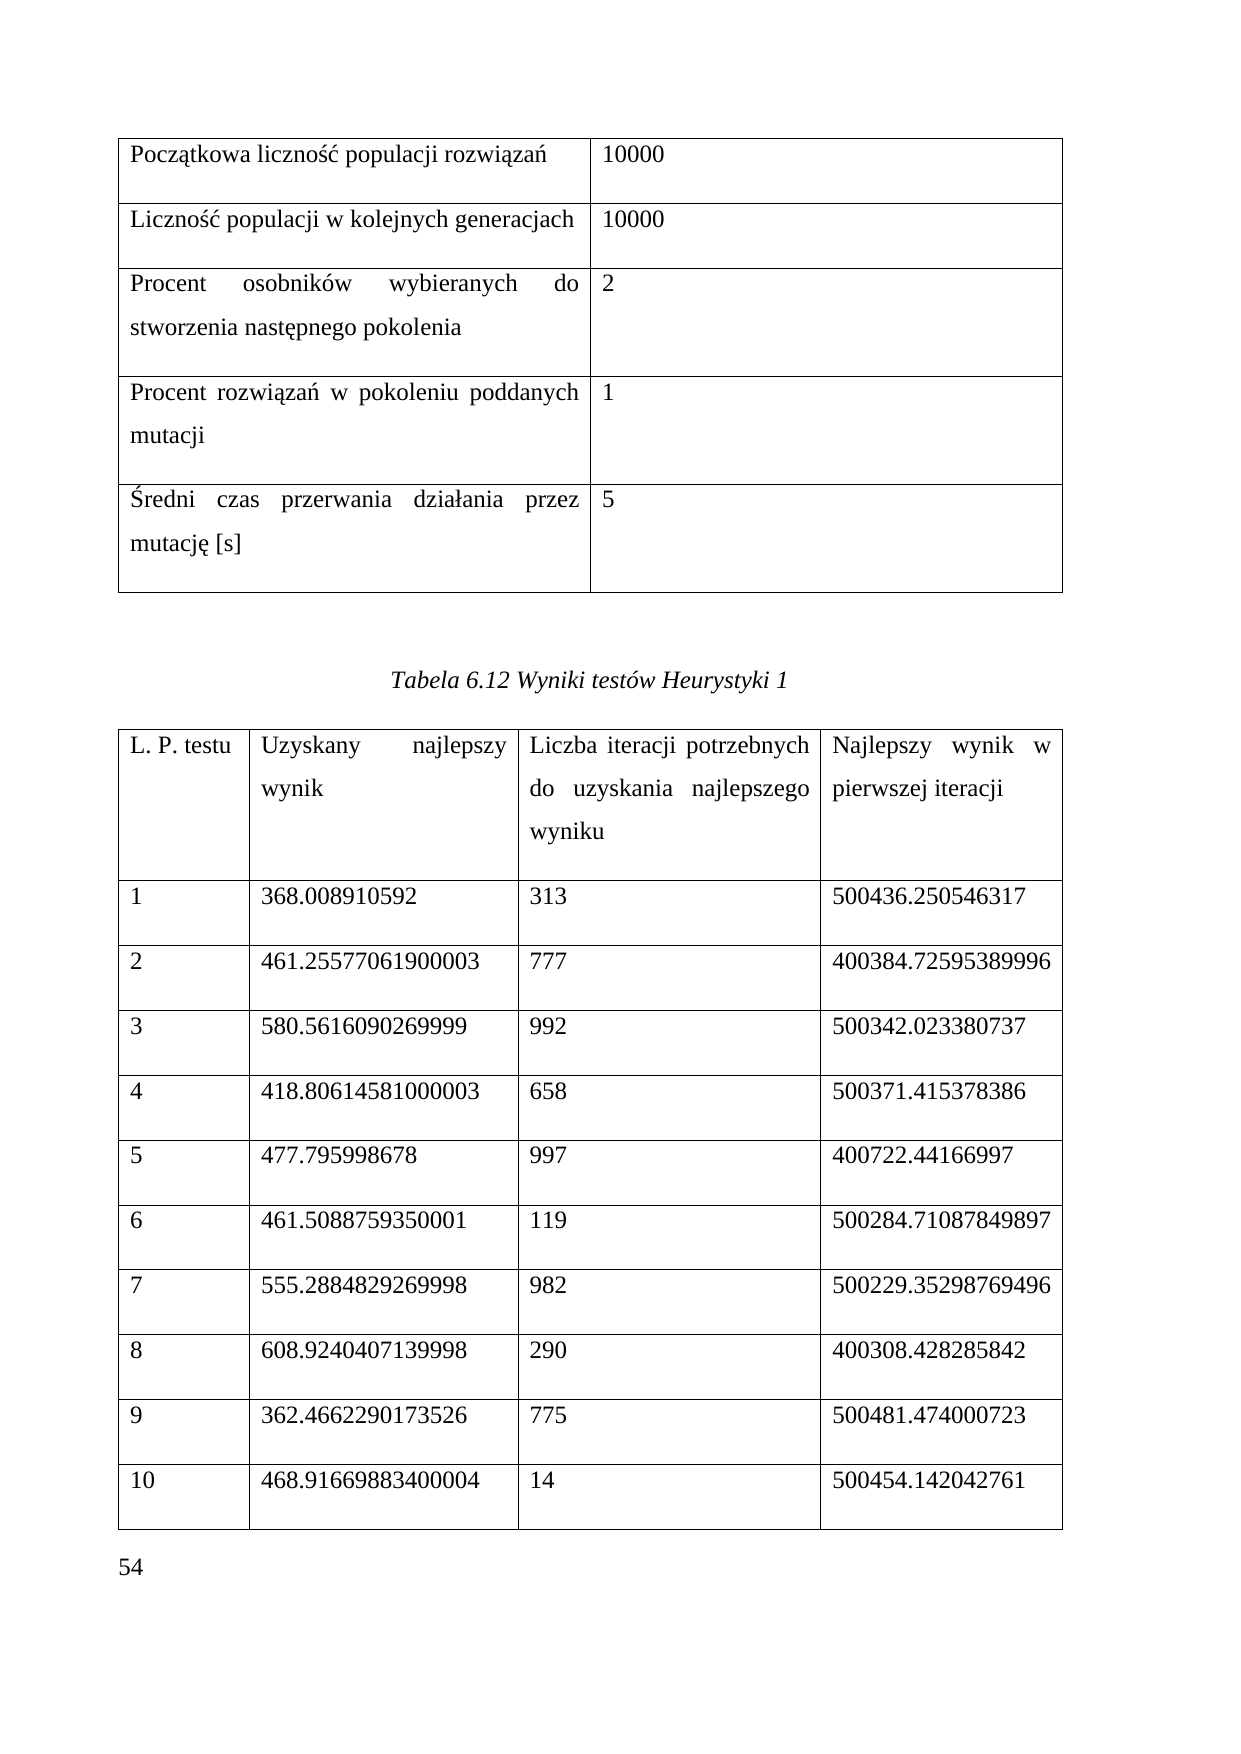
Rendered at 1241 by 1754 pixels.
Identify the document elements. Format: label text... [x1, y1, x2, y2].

table_cell Procent osobników wybieranych do stworzenia następnego pokolenia [119, 269, 590, 376]
table_cell 400722.44166997 [821, 1141, 1062, 1204]
table_cell 500454.142042761 [821, 1465, 1062, 1529]
table_cell 400308.428285842 [821, 1335, 1062, 1399]
table_cell 2 [119, 946, 249, 1010]
table_cell 500481.474000723 [821, 1400, 1062, 1464]
table_cell 368.008910592 [250, 881, 518, 945]
text Tabela 6.12 Wyniki testów Heurystyki 1 [118, 665, 1063, 694]
table_header Liczba iteracji potrzebnych do uzyskania najlepszego wyniku [519, 730, 820, 880]
table_cell 4 [119, 1076, 249, 1139]
table_cell 500371.415378386 [821, 1076, 1062, 1139]
table_cell 500436.250546317 [821, 881, 1062, 945]
table_cell 313 [519, 881, 820, 945]
table_cell 1 [119, 881, 249, 945]
table_cell 555.2884829269998 [250, 1270, 518, 1334]
table_cell 500342.023380737 [821, 1011, 1062, 1075]
table_cell 7 [119, 1270, 249, 1334]
table_cell 992 [519, 1011, 820, 1075]
table_cell 14 [519, 1465, 820, 1529]
table_cell 468.91669883400004 [250, 1465, 518, 1529]
table_cell 10000 [591, 139, 1062, 203]
table_cell 997 [519, 1141, 820, 1204]
table_cell 775 [519, 1400, 820, 1464]
table_cell 477.795998678 [250, 1141, 518, 1204]
table_cell Średni czas przerwania działania przez mutację [s] [119, 485, 590, 592]
table_header Najlepszy wynik w pierwszej iteracji [821, 730, 1062, 880]
table_cell 119 [519, 1206, 820, 1269]
table_cell 10 [119, 1465, 249, 1529]
table_cell 777 [519, 946, 820, 1010]
table_cell 418.80614581000003 [250, 1076, 518, 1139]
table_cell 608.9240407139998 [250, 1335, 518, 1399]
table_cell Procent rozwiązań w pokoleniu poddanych mutacji [119, 377, 590, 483]
table_cell 290 [519, 1335, 820, 1399]
table_cell 3 [119, 1011, 249, 1075]
table_cell 5 [591, 485, 1062, 592]
table_cell Liczność populacji w kolejnych generacjach [119, 204, 590, 267]
table_cell 9 [119, 1400, 249, 1464]
table_cell 580.5616090269999 [250, 1011, 518, 1075]
table_header L. P. testu [119, 730, 249, 880]
table_cell 8 [119, 1335, 249, 1399]
table_cell 5 [119, 1141, 249, 1204]
table_cell 1 [591, 377, 1062, 483]
table_cell 2 [591, 269, 1062, 376]
table_cell 500229.35298769496 [821, 1270, 1062, 1334]
table_cell 658 [519, 1076, 820, 1139]
table_cell 461.5088759350001 [250, 1206, 518, 1269]
table_cell 400384.72595389996 [821, 946, 1062, 1010]
table_cell 500284.71087849897 [821, 1206, 1062, 1269]
table_header Uzyskany najlepszy wynik [250, 730, 518, 880]
table_cell 10000 [591, 204, 1062, 267]
table_cell 362.4662290173526 [250, 1400, 518, 1464]
table_cell 982 [519, 1270, 820, 1334]
table_cell 461.25577061900003 [250, 946, 518, 1010]
table_cell 6 [119, 1206, 249, 1269]
table_cell Początkowa liczność populacji rozwiązań [119, 139, 590, 203]
